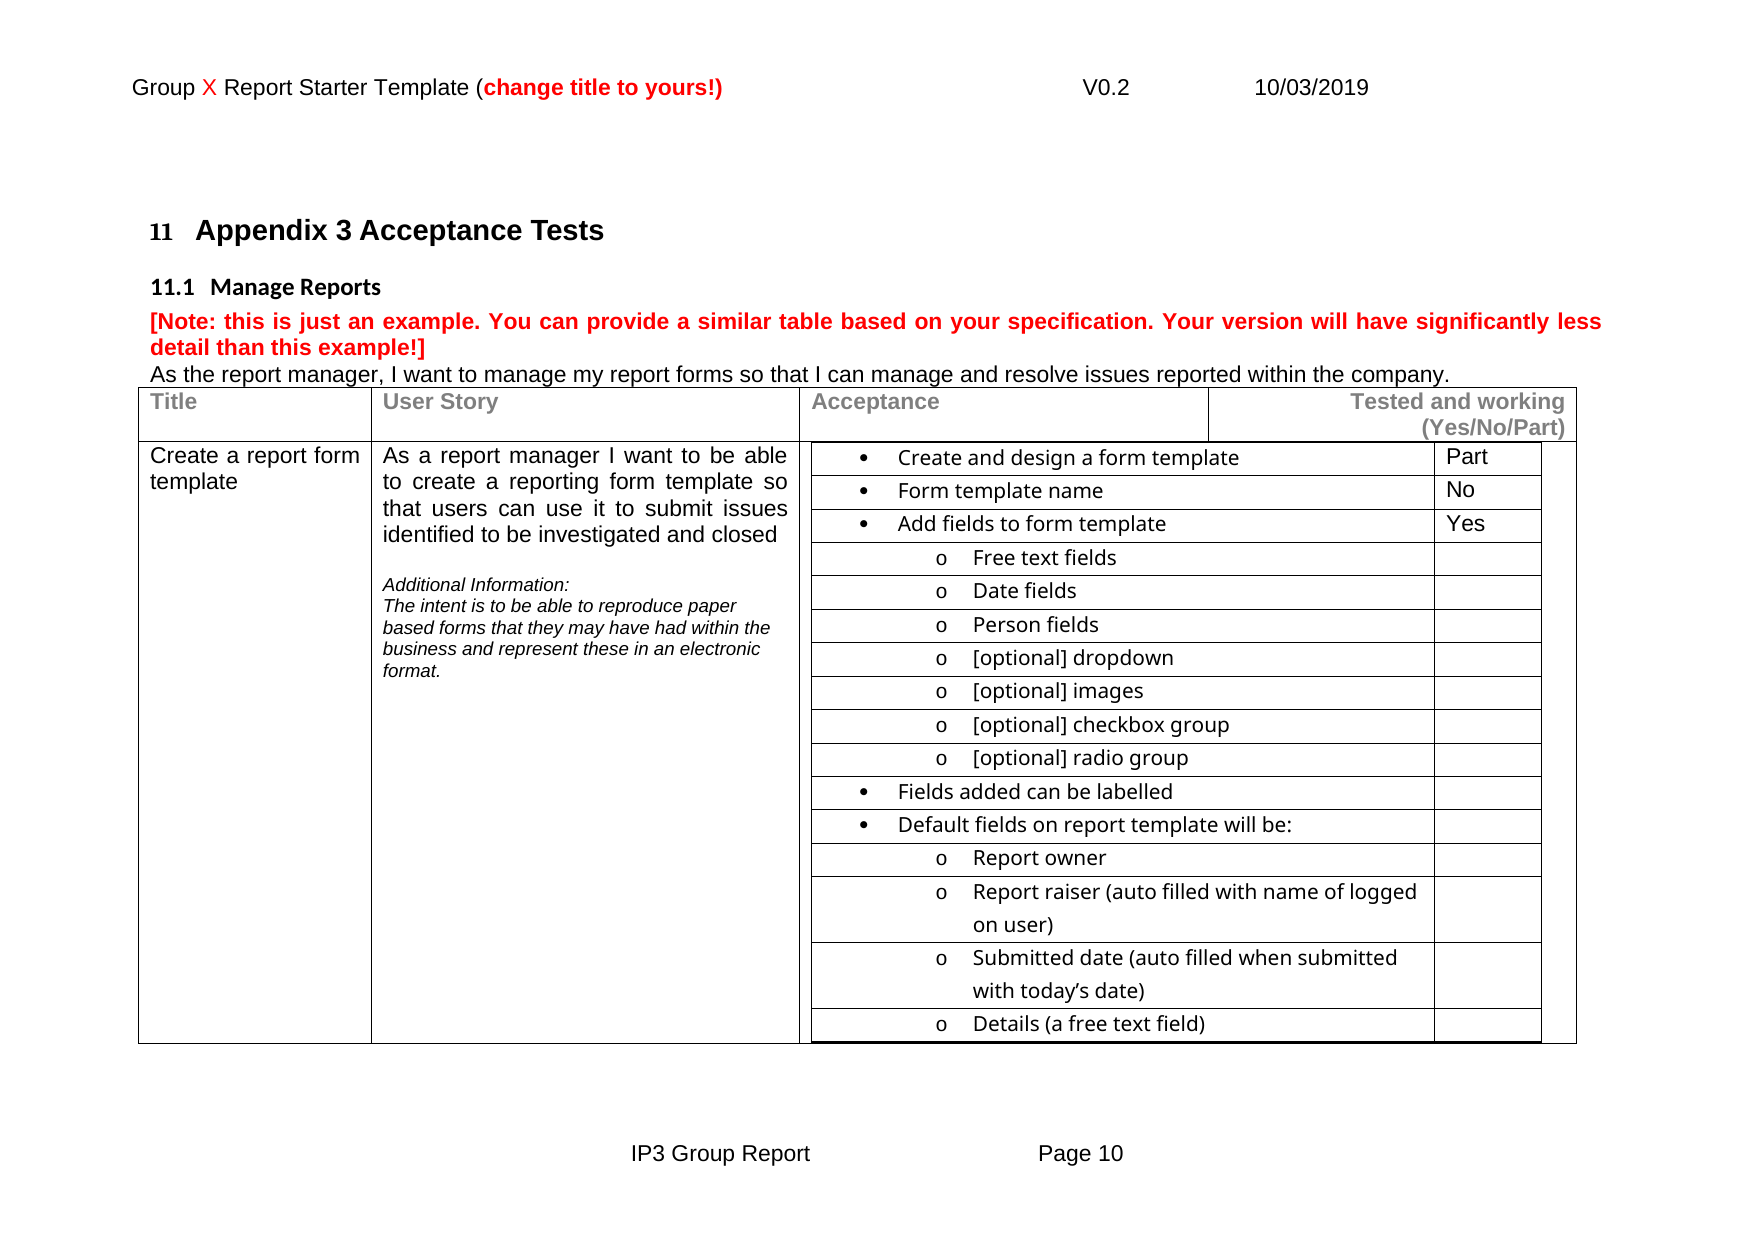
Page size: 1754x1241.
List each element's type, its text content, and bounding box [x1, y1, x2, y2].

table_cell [372, 442, 799, 1042]
table_cell [1435, 476, 1541, 509]
table_cell [1435, 810, 1541, 843]
table_cell [1435, 443, 1541, 475]
table_cell [1435, 877, 1541, 942]
table_cell [1435, 777, 1541, 809]
table_cell [1435, 744, 1541, 776]
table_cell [139, 442, 371, 1042]
table_cell [1435, 510, 1541, 542]
table_cell [812, 877, 1434, 942]
table_cell [812, 576, 1434, 609]
table_cell [812, 543, 1434, 575]
table_cell [812, 510, 1434, 542]
table_cell [1435, 943, 1541, 1008]
table_cell [812, 710, 1434, 743]
table_cell [1435, 710, 1541, 743]
table_cell [812, 777, 1434, 809]
table_cell [1435, 844, 1541, 876]
text As the report manager, I want to manage my report forms so that I can manage and resolve issues reported within the company. [150, 361, 1604, 387]
table_cell [1435, 610, 1541, 642]
table_header Title [139, 388, 371, 441]
table_cell [1435, 543, 1541, 575]
table_header Acceptance [800, 388, 1208, 441]
table_cell [812, 443, 1434, 475]
subtitle Appendix 3 Acceptance Tests [150, 212, 1604, 246]
text [Note: this is just an example. You can provide a similar table based on your specification. Your version will have significantly less detail than this example!] [150, 308, 1604, 361]
table_cell [812, 643, 1434, 676]
table_cell [1435, 643, 1541, 676]
table_cell [812, 610, 1434, 642]
table_header User Story [372, 388, 799, 441]
table_header Tested and working (Yes/No/Part) [1209, 388, 1576, 441]
table_cell [800, 442, 811, 1042]
table_cell [812, 1009, 1434, 1041]
table_cell [812, 677, 1434, 709]
table_cell [812, 744, 1434, 776]
table_cell [812, 943, 1434, 1008]
table_cell [812, 810, 1434, 843]
table_cell [812, 476, 1434, 509]
subtitle Manage Reports [150, 271, 1604, 302]
table_cell [1435, 677, 1541, 709]
table_cell [1435, 576, 1541, 609]
table_cell [1435, 1009, 1541, 1041]
table_cell [1542, 442, 1576, 1042]
table_cell [812, 844, 1434, 876]
